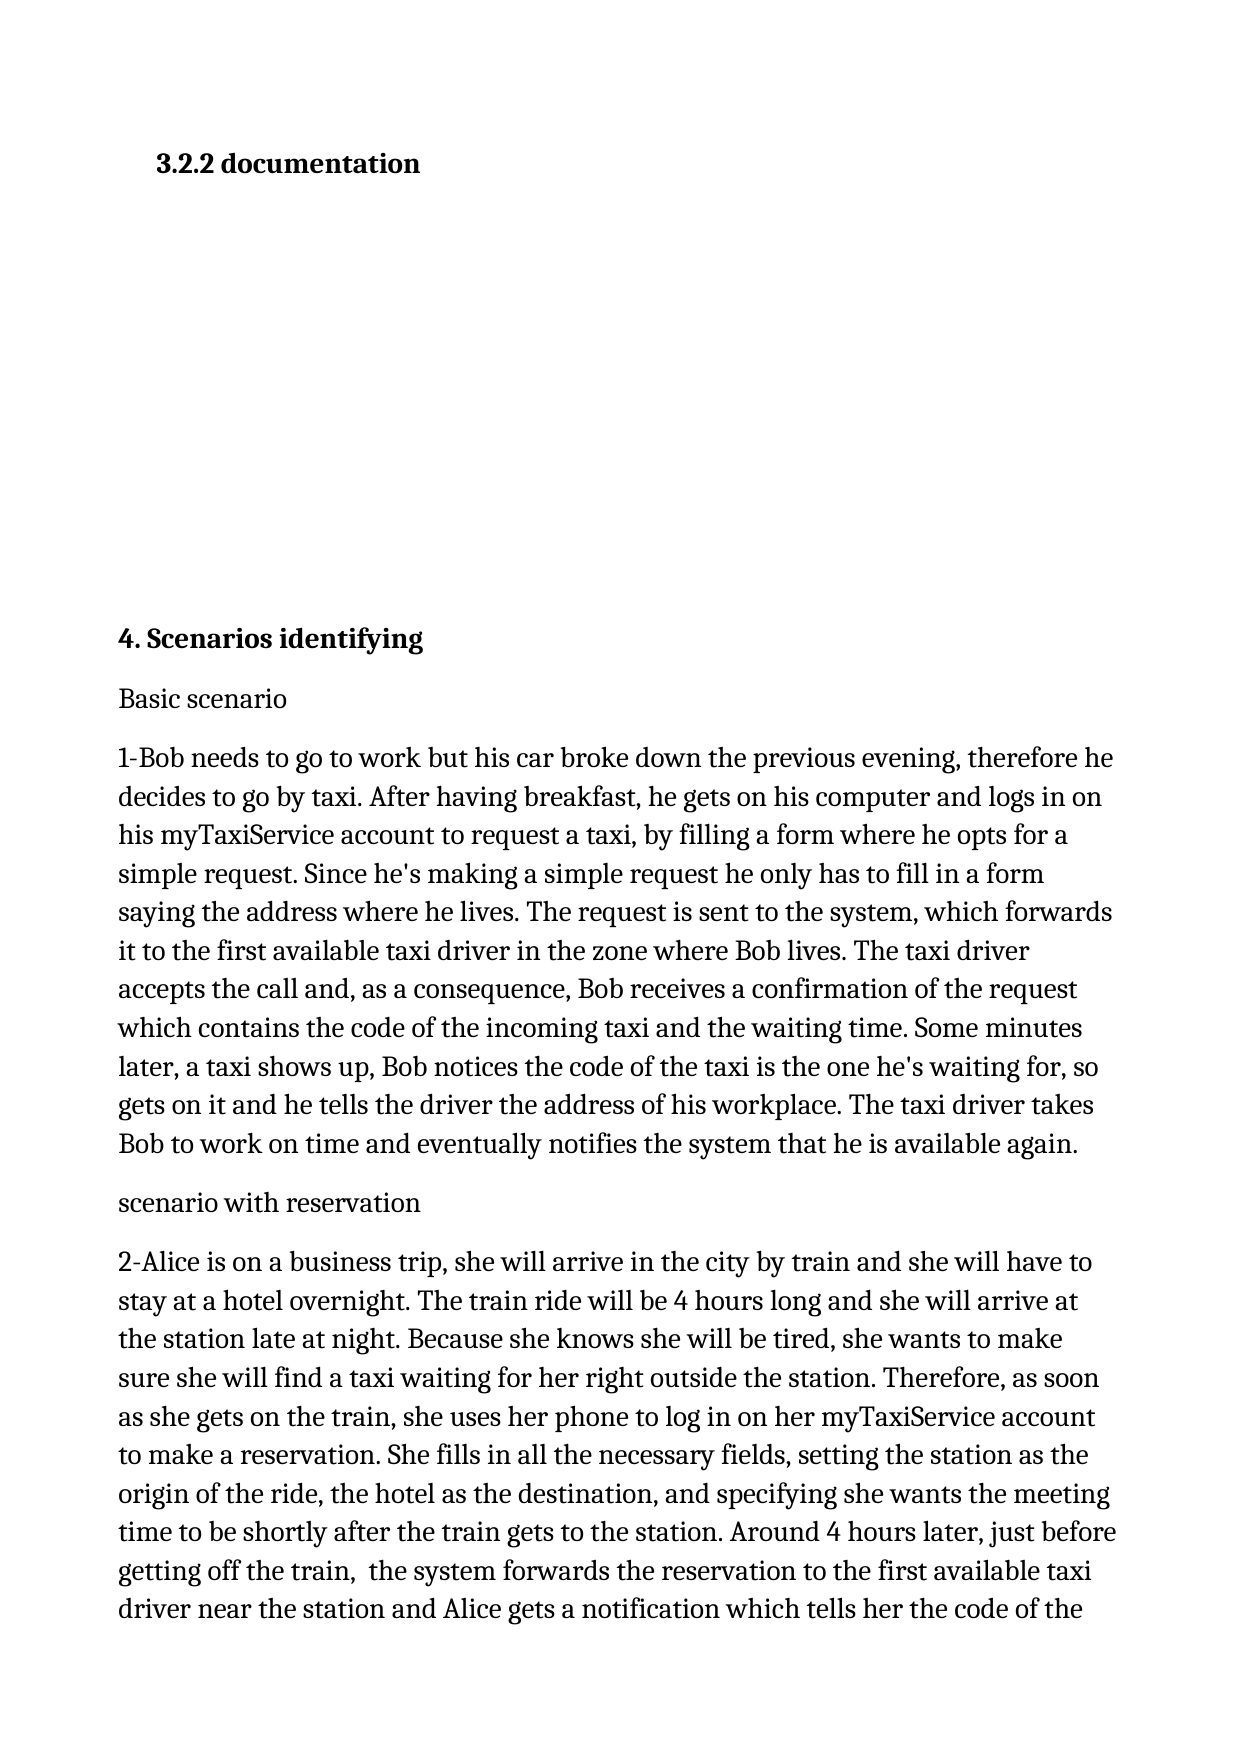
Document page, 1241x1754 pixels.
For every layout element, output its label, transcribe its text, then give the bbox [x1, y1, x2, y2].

text Basic scenario [118, 682, 1122, 716]
text 3.2.2 documentation [118, 148, 1122, 181]
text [118, 1246, 1122, 1626]
text 4. Scenarios identifying [118, 623, 1122, 656]
text scenario with reservation [118, 1186, 1122, 1220]
text 1-Bob needs to go to work but his car broke down the previous evening, therefore he decides to go by taxi. After having breakfast, he gets on his computer and logs in on his myTaxiService account to request a taxi, by filling a form where he opts for a simple request. Since he's making a simple request he only has to fill in a form saying the address where he lives. The request is sent to the system, which forwards it to the first available taxi driver in the zone where Bob lives. The taxi driver accepts the call and, as a consequence, Bob receives a confirmation of the request which contains the code of the incoming taxi and the waiting time. Some minutes later, a taxi shows up, Bob notices the code of the taxi is the one he's waiting for, so gets on it and he tells the driver the address of his workplace. The taxi driver takes Bob to work on time and eventually notifies the system that he is available again. [118, 741, 1122, 1160]
